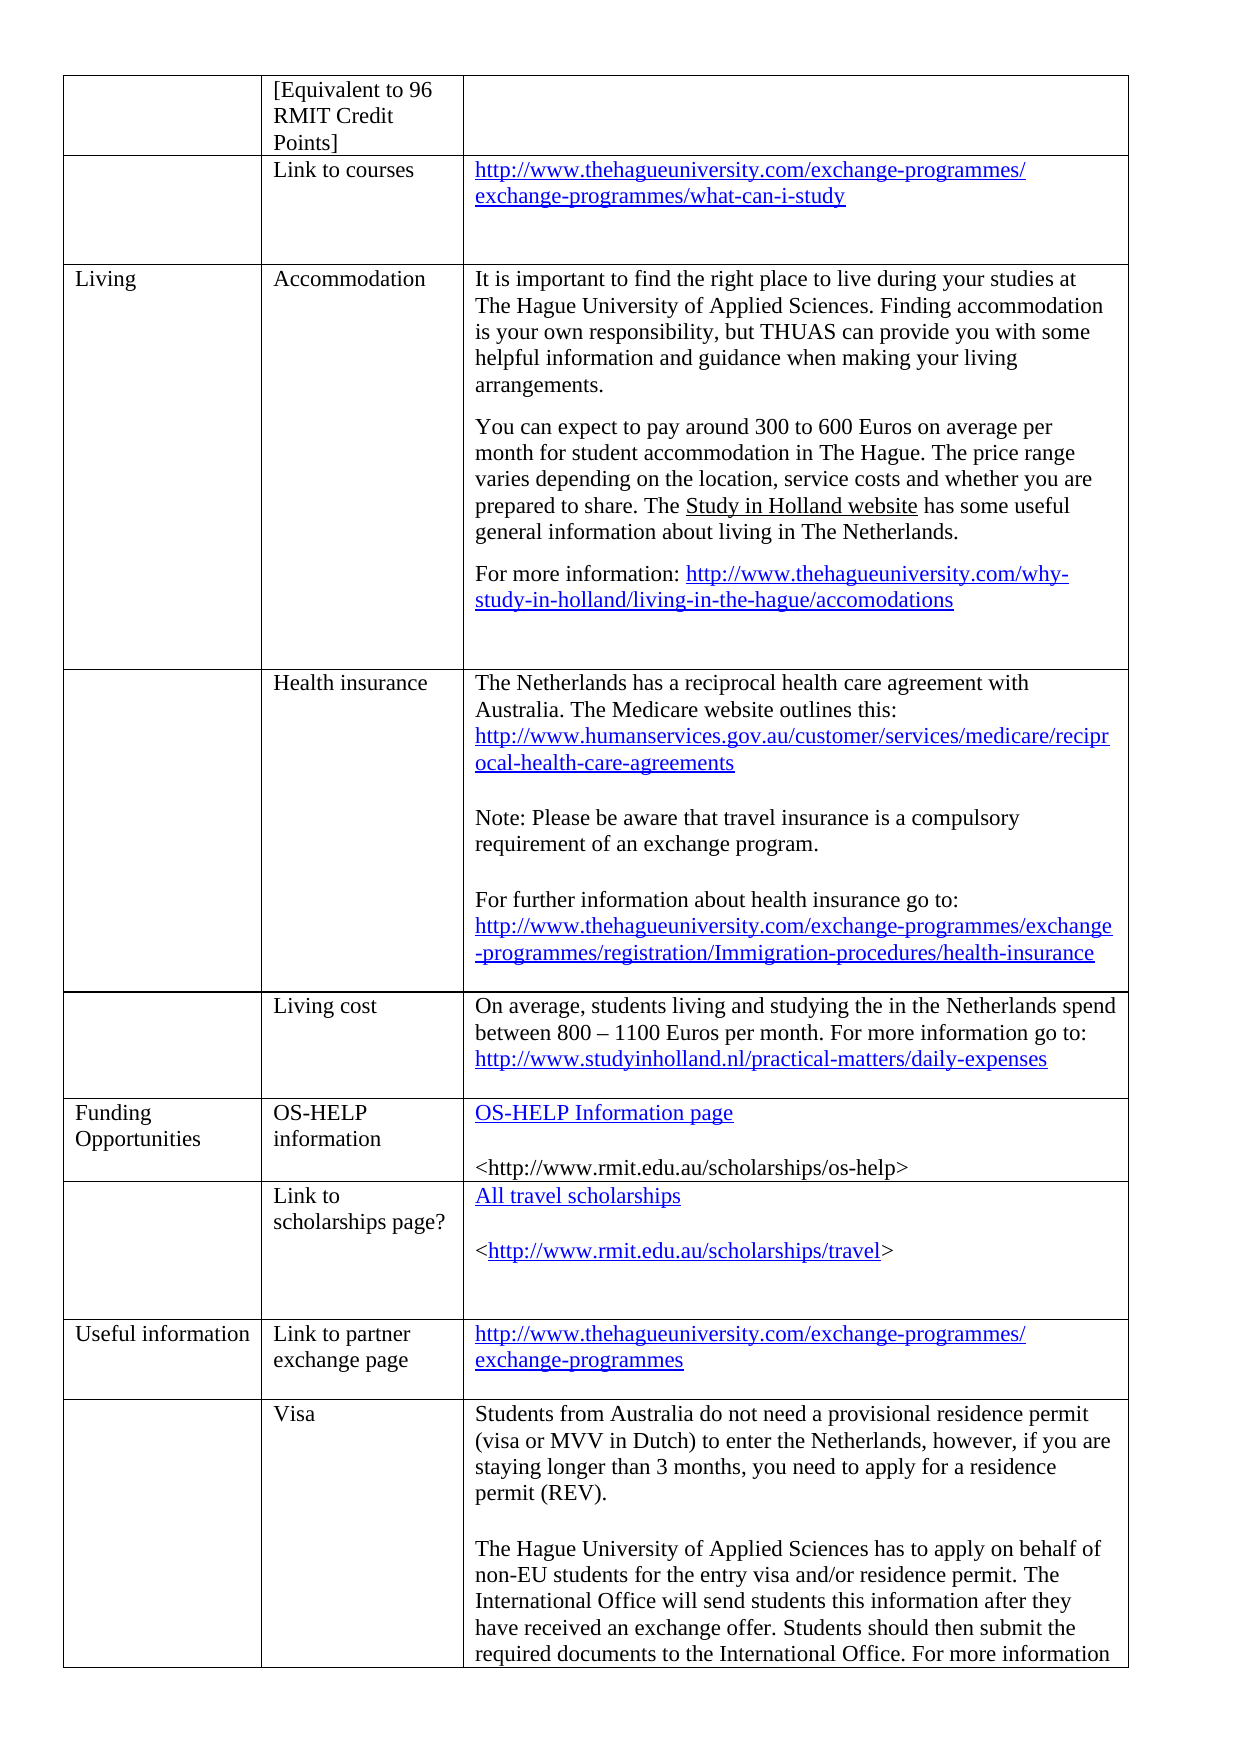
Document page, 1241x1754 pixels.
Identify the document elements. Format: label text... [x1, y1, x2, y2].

table_cell [64, 993, 261, 1098]
table_cell Link to partner exchange page [262, 1320, 463, 1399]
table_cell Health insurance [262, 670, 463, 991]
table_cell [464, 1400, 1128, 1667]
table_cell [262, 76, 463, 155]
table_cell All travel scholarships <http://www.rmit.edu.au/scholarships/travel> [464, 1182, 1128, 1319]
table_cell OS-HELP information [262, 1099, 463, 1181]
table_cell On average, students living and studying the in the Netherlands spend between 800 – 1100 Euros per month. For more information go to: http://www.studyinholland.nl/practical-matters/daily-expenses [464, 993, 1128, 1098]
table_cell Link to courses [262, 156, 463, 264]
table_cell It is important to find the right place to live during your studies at The Hague University of Applied Sciences. Finding accommodation is your own responsibility, but THUAS can provide you with some helpful information and guidance when making your living arrangements. You can expect to pay around 300 to 600 Euros on average per month for student accommodation in The Hague. The price range varies depending on the location, service costs and whether you are prepared to share. The Study in Holland website has some useful general information about living in The Netherlands. For more information: http://www.thehagueuniversity.com/why-study-in-holland/living-in-the-hague/accomodations [464, 265, 1128, 668]
table_cell Living [64, 265, 261, 668]
table_cell [64, 1182, 261, 1319]
table_cell Link to scholarships page? [262, 1182, 463, 1319]
table_cell http://www.thehagueuniversity.com/exchange-programmes/exchange-programmes [464, 1320, 1128, 1399]
table_cell Visa [262, 1400, 463, 1667]
table_cell http://www.thehagueuniversity.com/exchange-programmes/exchange-programmes/what-can-i-study [464, 156, 1128, 264]
table_cell [64, 1400, 261, 1667]
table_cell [464, 76, 1128, 155]
table_cell Funding Opportunities [64, 1099, 261, 1181]
table_cell Useful information [64, 1320, 261, 1399]
table_cell OS-HELP Information page <http://www.rmit.edu.au/scholarships/os-help> [464, 1099, 1128, 1181]
table_cell [64, 156, 261, 264]
table_cell The Netherlands has a reciprocal health care agreement with Australia. The Medicare website outlines this: http://www.humanservices.gov.au/customer/services/medicare/reciprocal-health-care-agreements Note: Please be aware that travel insurance is a compulsory requirement of an exchange program. For further information about health insurance go to: http://www.thehagueuniversity.com/exchange-programmes/exchange-programmes/registration/Immigration-procedures/health-insurance [464, 670, 1128, 991]
table_cell [64, 670, 261, 991]
table_cell Living cost [262, 993, 463, 1098]
table_cell Accommodation [262, 265, 463, 668]
table_cell [64, 76, 261, 155]
